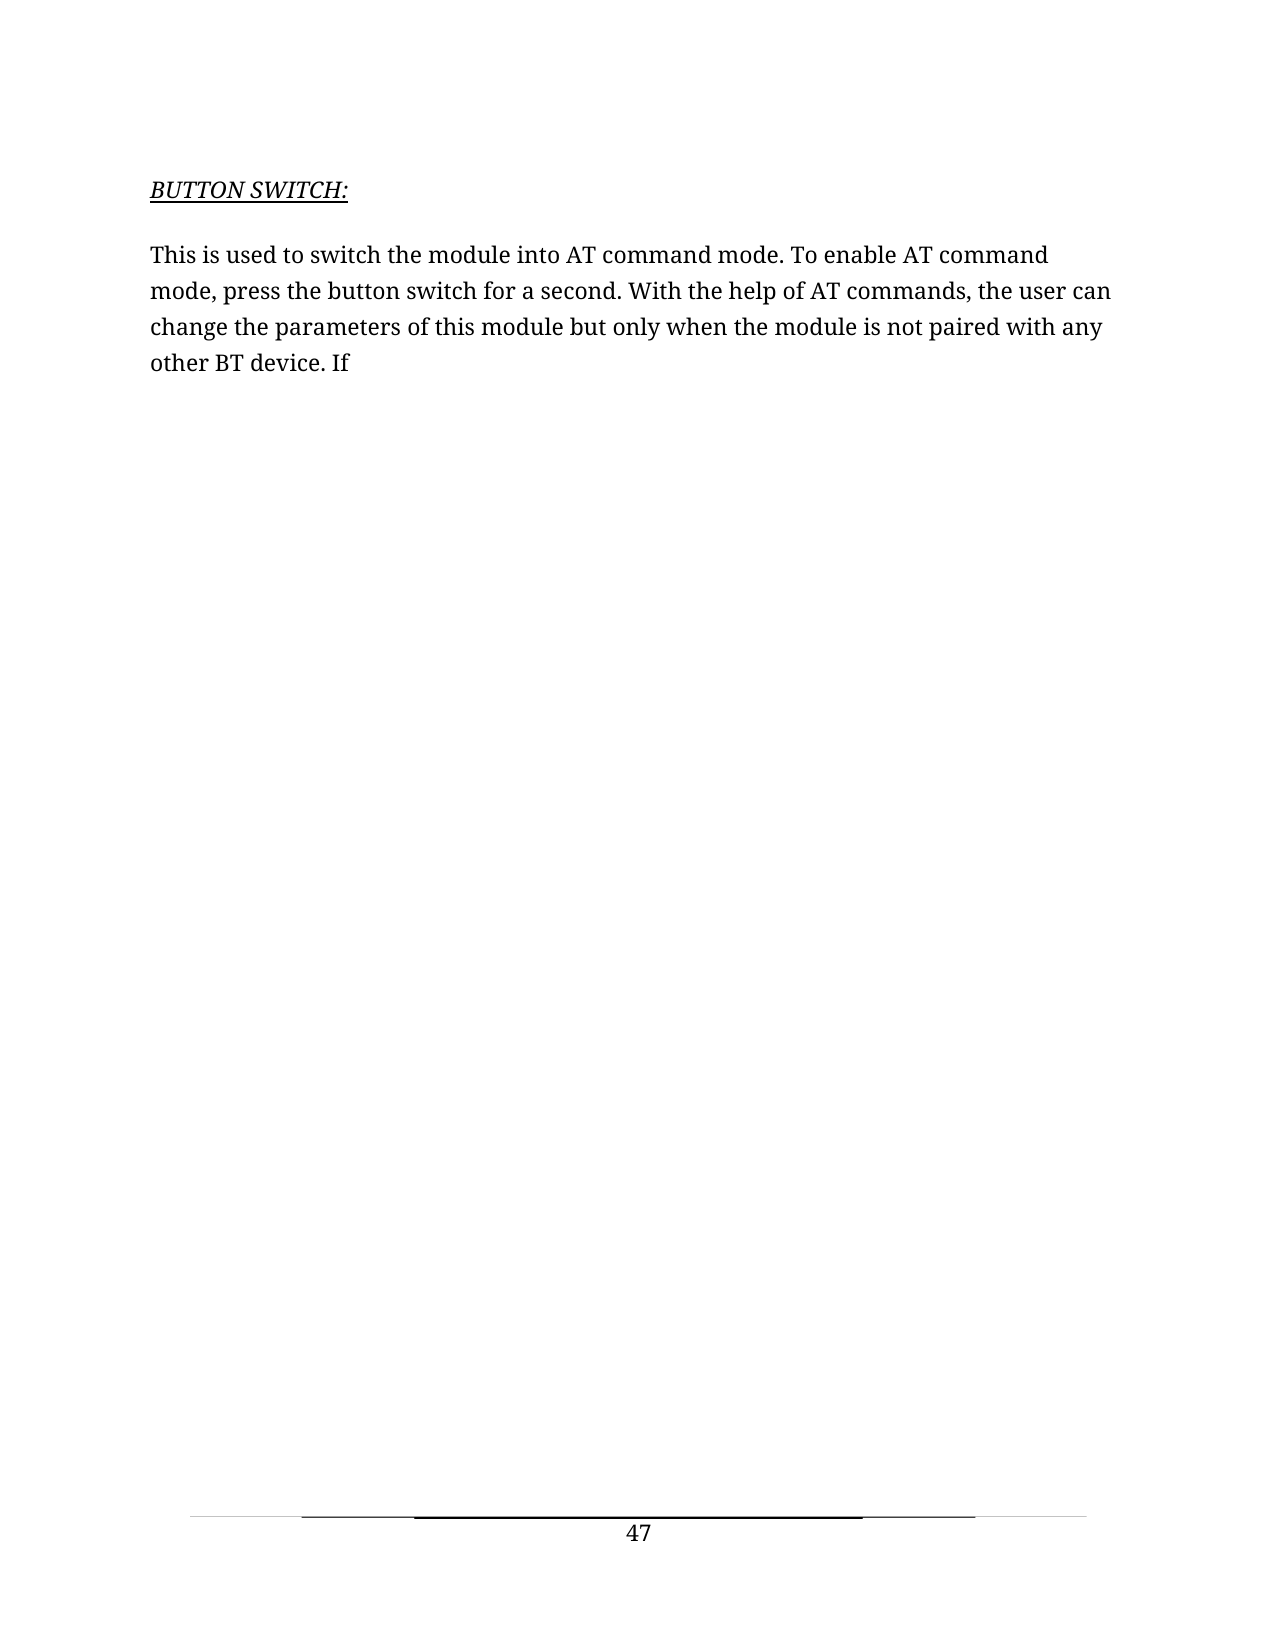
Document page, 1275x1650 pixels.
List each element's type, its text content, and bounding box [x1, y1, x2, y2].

text BUTTON SWITCH: [150, 174, 1219, 206]
text This is used to switch the module into AT command mode. To enable AT command mode, press the button switch for a second. With the help of AT commands, the user can change the parameters of this module but only when the module is not paired with any other BT device. If [150, 239, 1118, 378]
picture [190, 1511, 1087, 1519]
